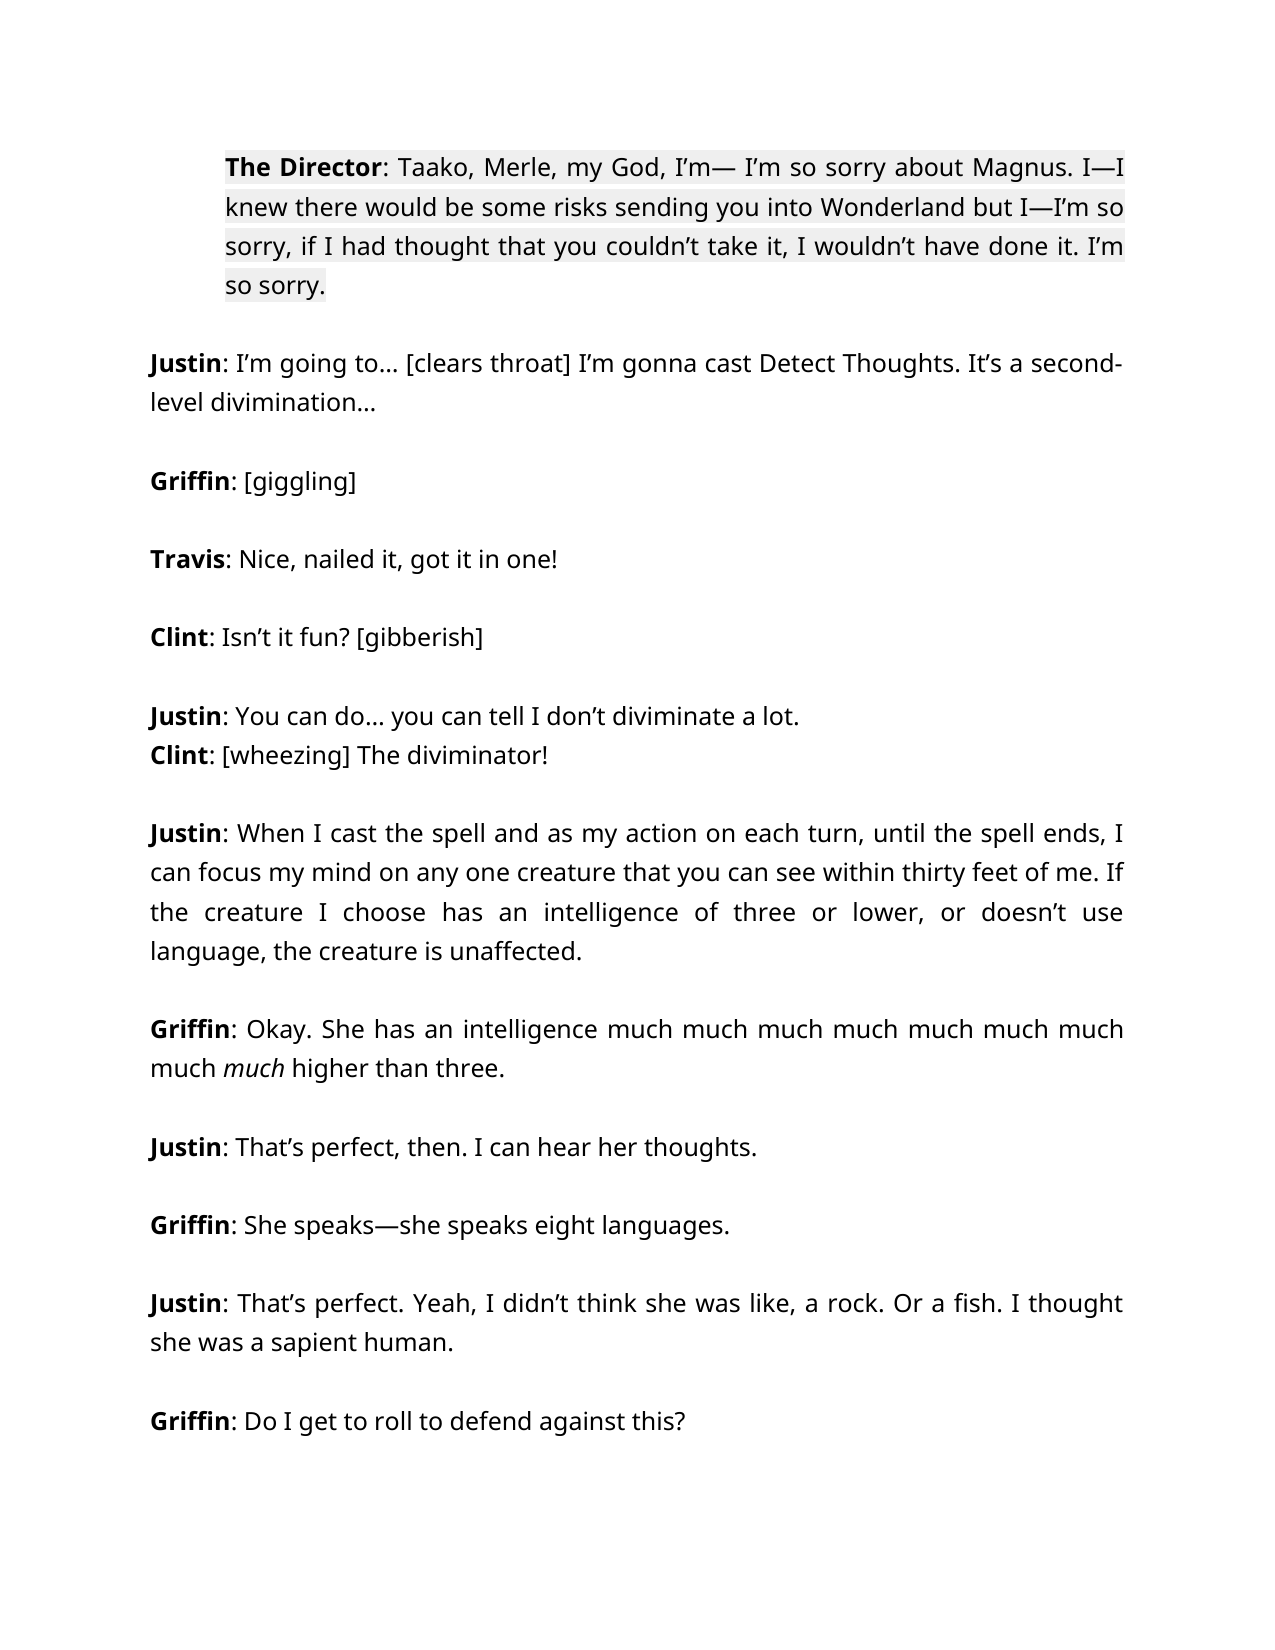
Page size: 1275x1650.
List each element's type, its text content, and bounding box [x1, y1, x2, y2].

text Justin: You can do… you can tell I don’t diviminate a lot. [150, 698, 1125, 732]
text Justin: I’m going to… [clears throat] I’m gonna cast Detect Thoughts. It’s a second-level divimination… [150, 346, 1125, 419]
text Griffin: Okay. She has an intelligence much much much much much much much much much higher than three. [150, 1012, 1125, 1085]
text Clint: Isn’t it fun? [gibberish] [150, 581, 1125, 654]
text Justin: That’s perfect. Yeah, I didn’t think she was like, a rock. Or a fish. I thought she was a sapient human. [150, 1286, 1125, 1359]
text The Director: Taako, Merle, my God, I’m— I’m so sorry about Magnus. I—I knew there would be some risks sending you into Wonderland but I—I’m so sorry, if I had thought that you couldn’t take it, I wouldn’t have done it. I’m so sorry. [225, 262, 1125, 302]
text Clint: [wheezing] The diviminator! [150, 737, 1125, 772]
text Griffin: [giggling] [150, 463, 1125, 497]
text Justin: That’s perfect, then. I can hear her thoughts. [150, 1129, 1125, 1163]
text Justin: When I cast the spell and as my action on each turn, until the spell ends, I can focus my mind on any one creature that you can see within thirty feet of me. If the creature I choose has an intelligence of three or lower, or doesn’t use language, the creature is unaffected. [150, 816, 1125, 967]
text Griffin: She speaks—she speaks eight languages. [150, 1207, 1125, 1242]
text Travis: Nice, nailed it, got it in one! [150, 542, 1125, 576]
text Griffin: Do I get to roll to defend against this? [150, 1403, 1125, 1437]
